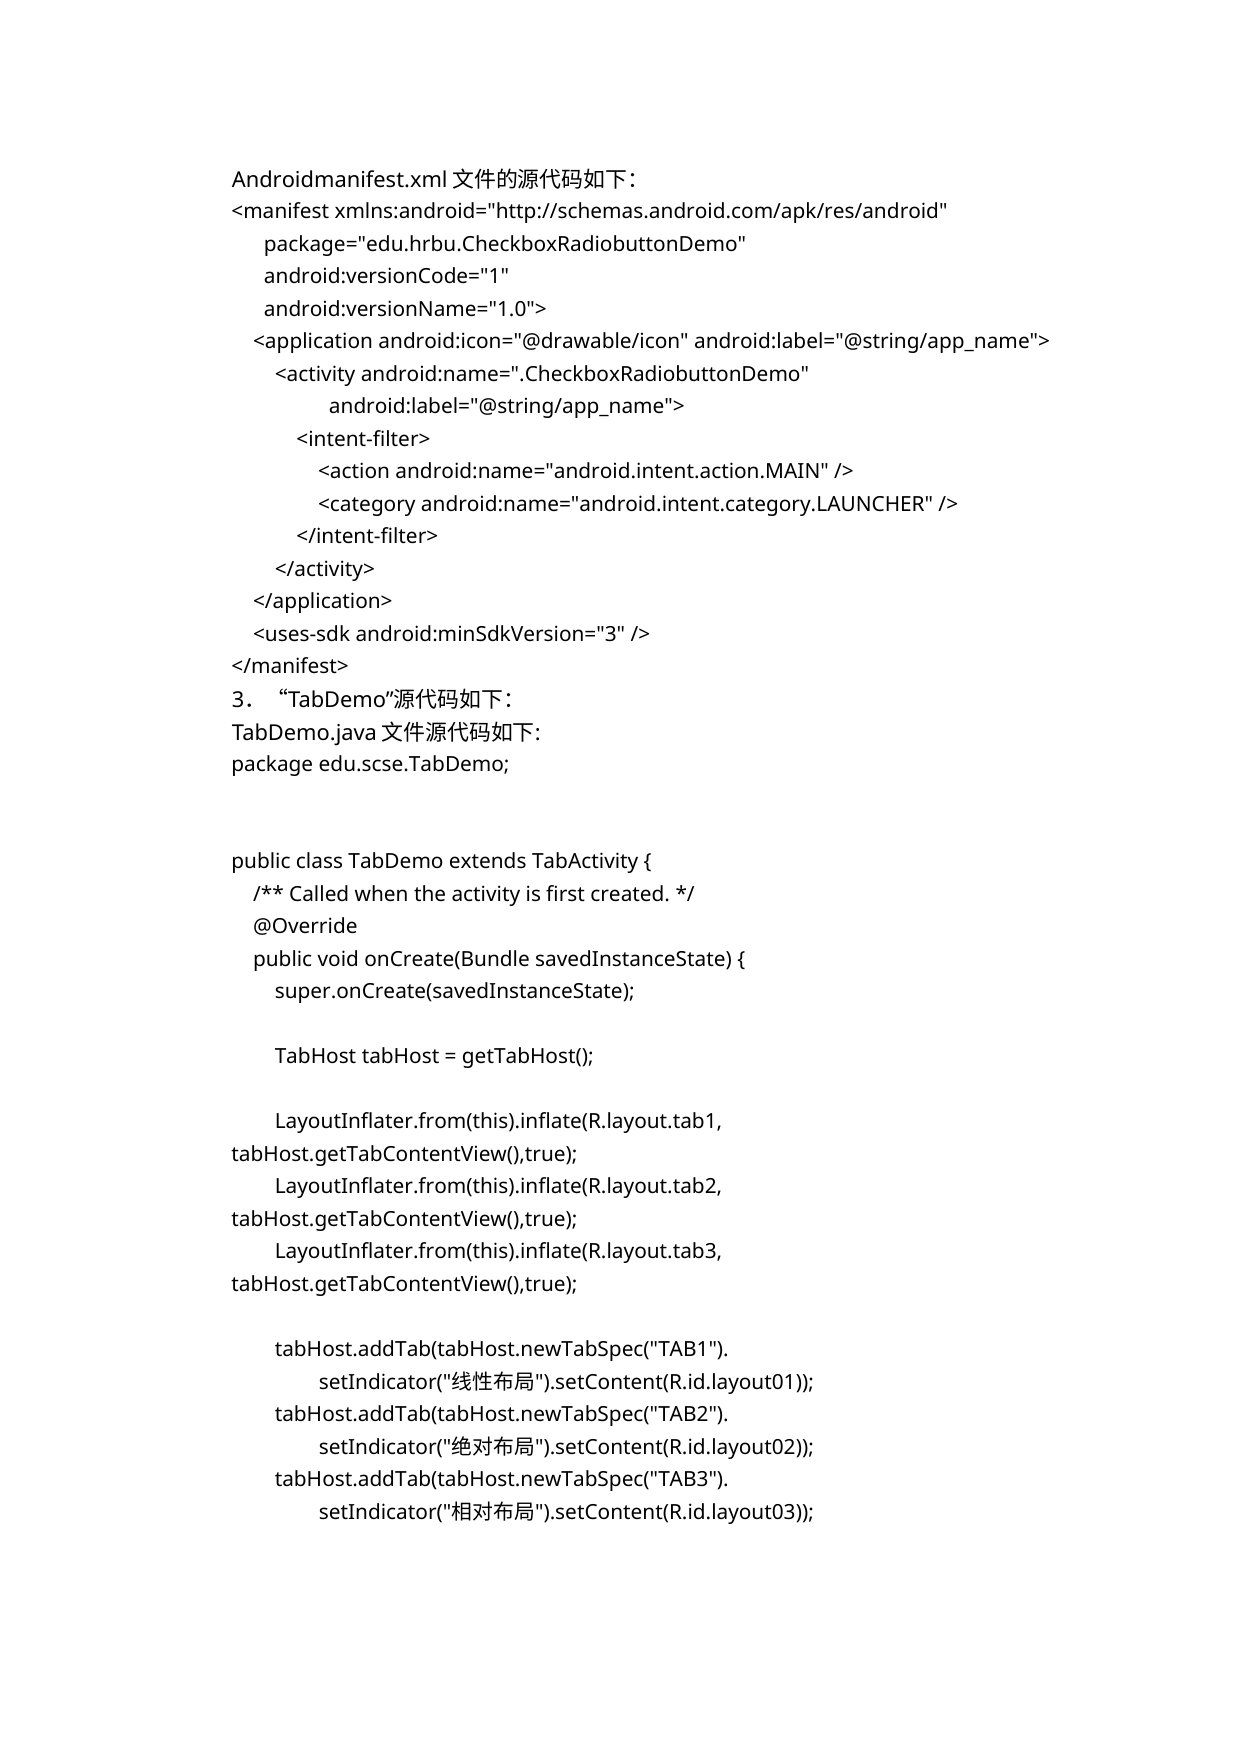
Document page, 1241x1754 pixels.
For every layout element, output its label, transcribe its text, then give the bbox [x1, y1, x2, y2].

text super.onCreate(savedInstanceState); [231, 974, 1053, 1007]
text android:label="@string/app_name"> [231, 389, 1053, 422]
text </intent-filter> [231, 519, 1053, 552]
text android:versionName="1.0"> [231, 292, 1053, 324]
text tabHost.addTab(tabHost.newTabSpec("TAB2"). [231, 1397, 1053, 1429]
text <category android:name="android.intent.category.LAUNCHER" /> [231, 487, 1053, 519]
text android:versionCode="1" [231, 259, 1053, 292]
text <uses-sdk android:minSdkVersion="3" /> [231, 617, 1053, 649]
text setIndicator("相对布局").setContent(R.id.layout03)); [231, 1494, 1053, 1527]
text Androidmanifest.xml文件的源代码如下： [187, 162, 1053, 194]
text <application android:icon="@drawable/icon" android:label="@string/app_name"> [231, 324, 1053, 357]
text <activity android:name=".CheckboxRadiobuttonDemo" [231, 357, 1053, 389]
text package edu.scse.TabDemo; [231, 747, 1053, 779]
text setIndicator("线性布局").setContent(R.id.layout01)); [231, 1364, 1053, 1397]
text TabHost tabHost = getTabHost(); [231, 1039, 1053, 1072]
text <manifest xmlns:android="http://schemas.android.com/apk/res/android" [231, 194, 1053, 227]
text <action android:name="android.intent.action.MAIN" /> [231, 454, 1053, 487]
text setIndicator("绝对布局").setContent(R.id.layout02)); [231, 1429, 1053, 1462]
text </activity> [231, 552, 1053, 584]
text package="edu.hrbu.CheckboxRadiobuttonDemo" [231, 227, 1053, 259]
text @Override [231, 909, 1053, 942]
text tabHost.addTab(tabHost.newTabSpec("TAB3"). [231, 1462, 1053, 1494]
text public class TabDemo extends TabActivity { [231, 844, 1053, 877]
text 3．“TabDemo”源代码如下： [187, 682, 1053, 714]
text LayoutInflater.from(this).inflate(R.layout.tab1, tabHost.getTabContentView(),true); [231, 1104, 1053, 1169]
text TabDemo.java文件源代码如下: [187, 714, 1053, 747]
text <intent-filter> [231, 422, 1053, 454]
text tabHost.addTab(tabHost.newTabSpec("TAB1"). [231, 1332, 1053, 1364]
text public void onCreate(Bundle savedInstanceState) { [231, 942, 1053, 974]
text </application> [231, 584, 1053, 617]
text LayoutInflater.from(this).inflate(R.layout.tab2, tabHost.getTabContentView(),true); [231, 1169, 1053, 1234]
text /** Called when the activity is first created. */ [231, 877, 1053, 909]
text </manifest> [231, 649, 1053, 682]
text LayoutInflater.from(this).inflate(R.layout.tab3, tabHost.getTabContentView(),true); [231, 1234, 1053, 1299]
